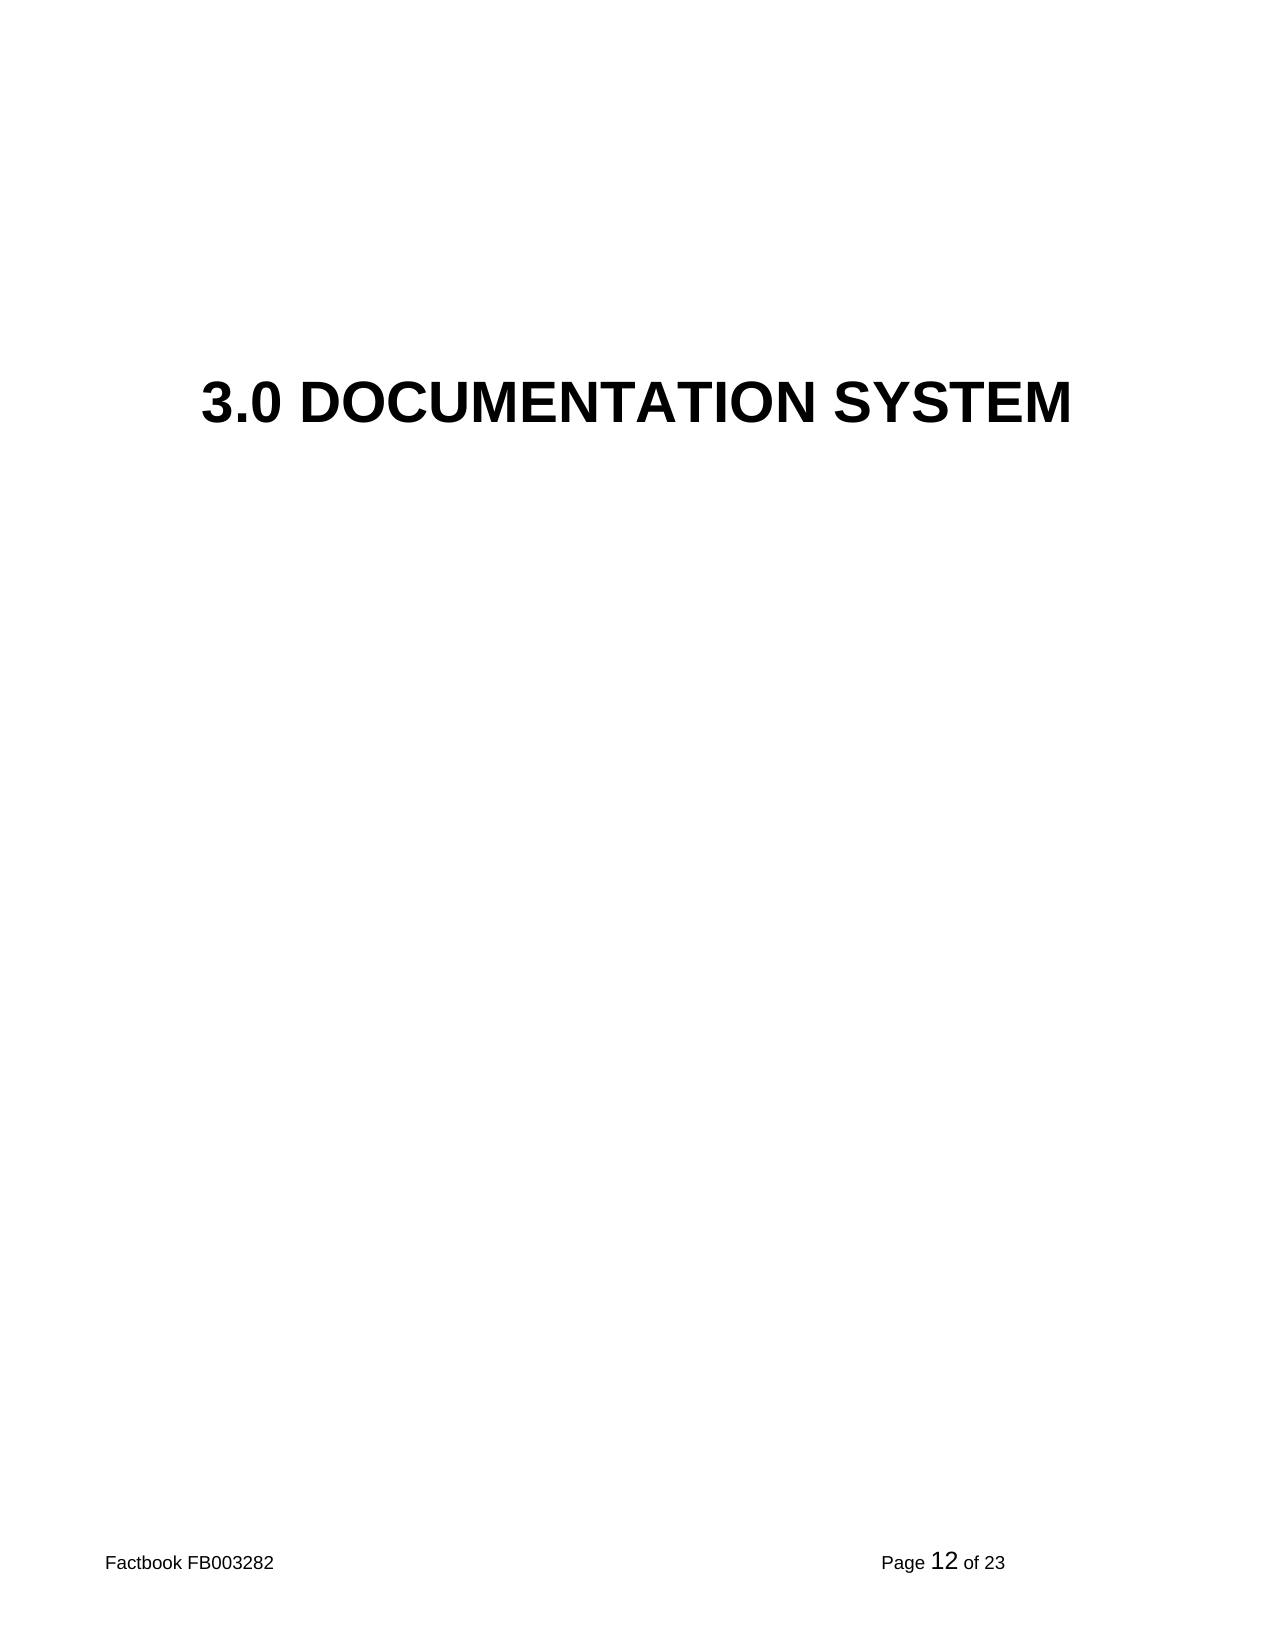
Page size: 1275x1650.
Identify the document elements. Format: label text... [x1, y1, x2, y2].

text 3.0 DOCUMENTATION SYSTEM [105, 367, 1170, 434]
